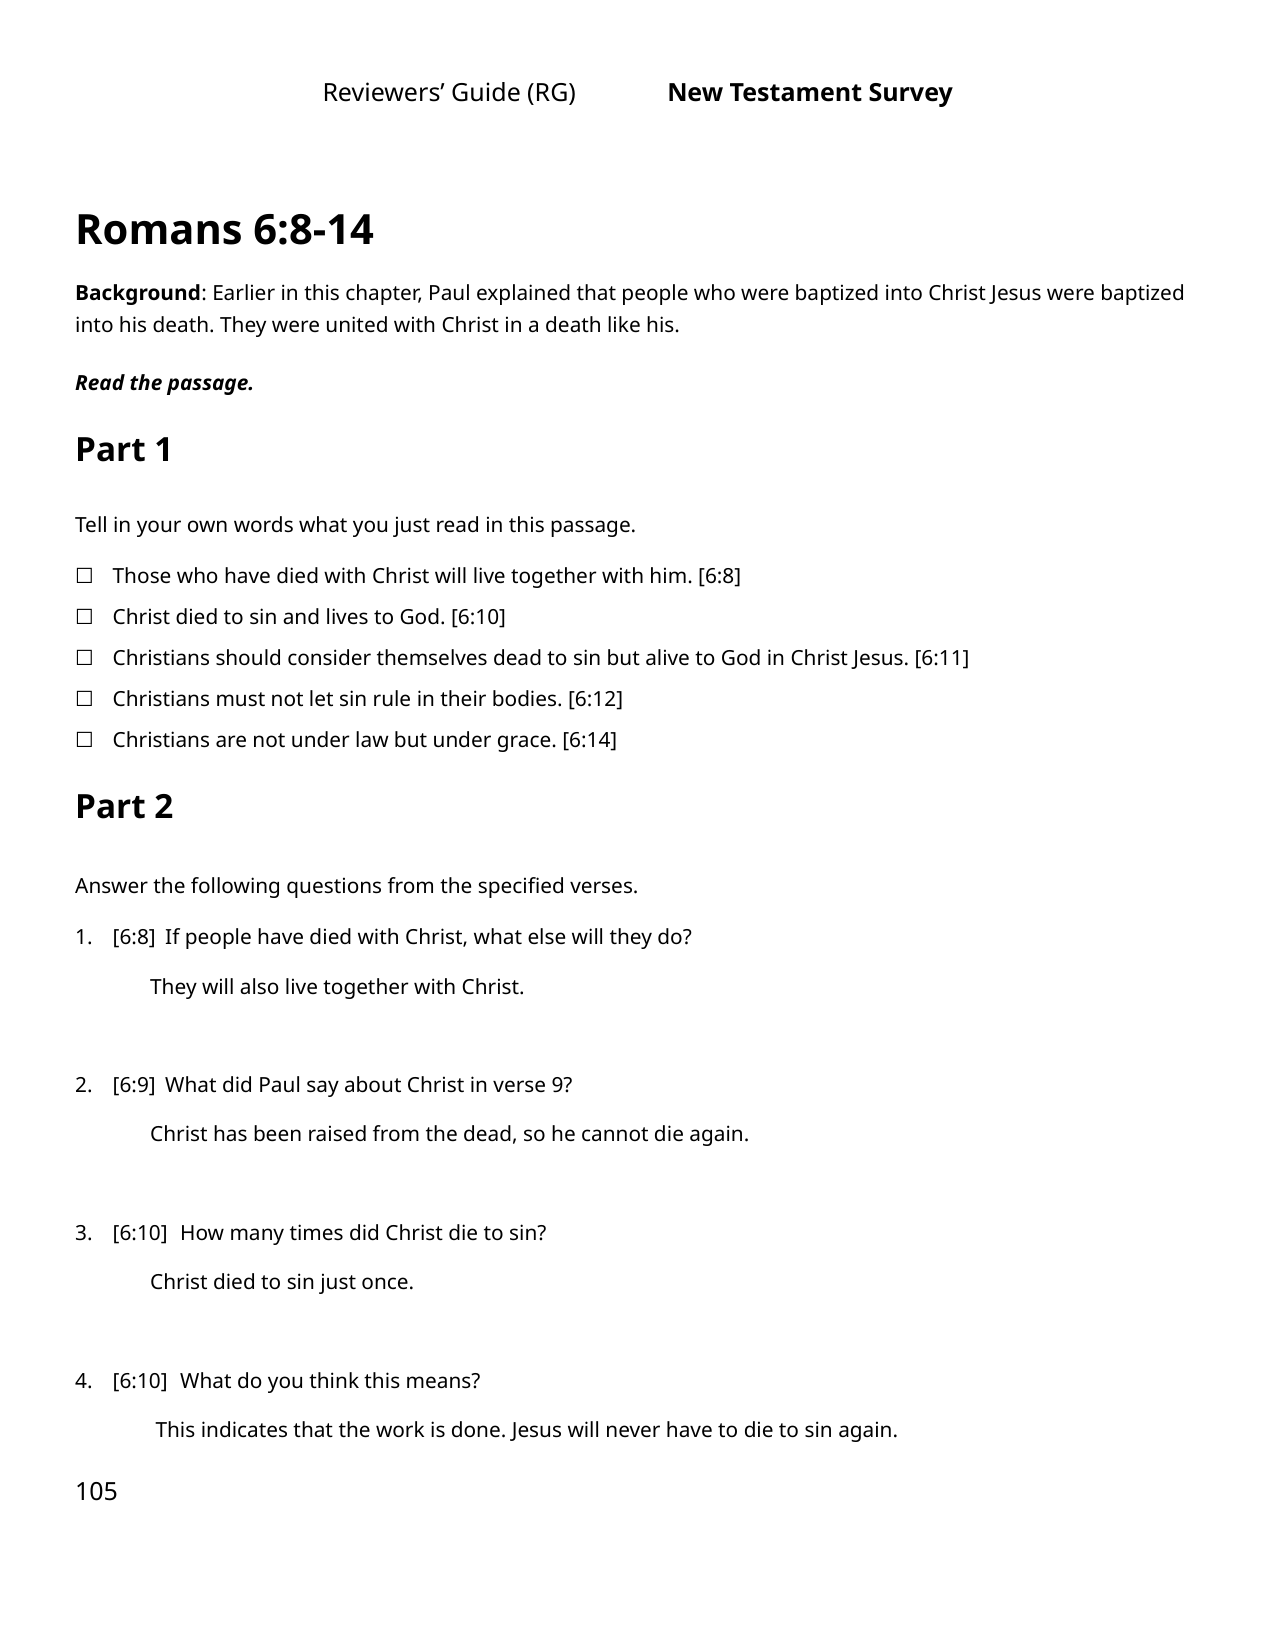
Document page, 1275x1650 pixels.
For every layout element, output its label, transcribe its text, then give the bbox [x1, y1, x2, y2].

text Part 2 [75, 783, 1200, 828]
list [6:9] What did Paul say about Christ in verse 9? [75, 1070, 1200, 1099]
list Christians must not let sin rule in their bodies. [6:12] [75, 684, 1200, 712]
text Christ has been raised from the dead, so he cannot die again. [150, 1119, 1200, 1148]
text They will also live together with Christ. [150, 972, 1200, 1000]
text Background: Earlier in this chapter, Paul explained that people who were baptized into Christ Jesus were baptized into his death. They were united with Christ in a death like his. [75, 278, 1200, 339]
text This indicates that the work is done. Jesus will never have to die to sin again. [150, 1415, 1200, 1444]
text Answer the following questions from the specified verses. [75, 872, 1200, 900]
list Christians should consider themselves dead to sin but alive to God in Christ Jesus. [6:11] [75, 643, 1200, 672]
list Those who have died with Christ will live together with him. [6:8] [75, 561, 1200, 590]
subtitle Romans 6:8-14 [75, 200, 1200, 257]
list [6:10] How many times did Christ die to sin? [75, 1218, 1200, 1247]
list Christians are not under law but under grace. [6:14] [75, 725, 1200, 753]
text Read the passage. [75, 368, 1200, 396]
text Part 1 [75, 426, 1200, 471]
text Christ died to sin just once. [112, 1267, 1200, 1296]
list [6:8] If people have died with Christ, what else will they do? [75, 922, 1200, 951]
list Christ died to sin and lives to God. [6:10] [75, 602, 1200, 631]
list [6:10] What do you think this means? [75, 1366, 1200, 1394]
text Tell in your own words what you just read in this passage. [75, 510, 1200, 539]
